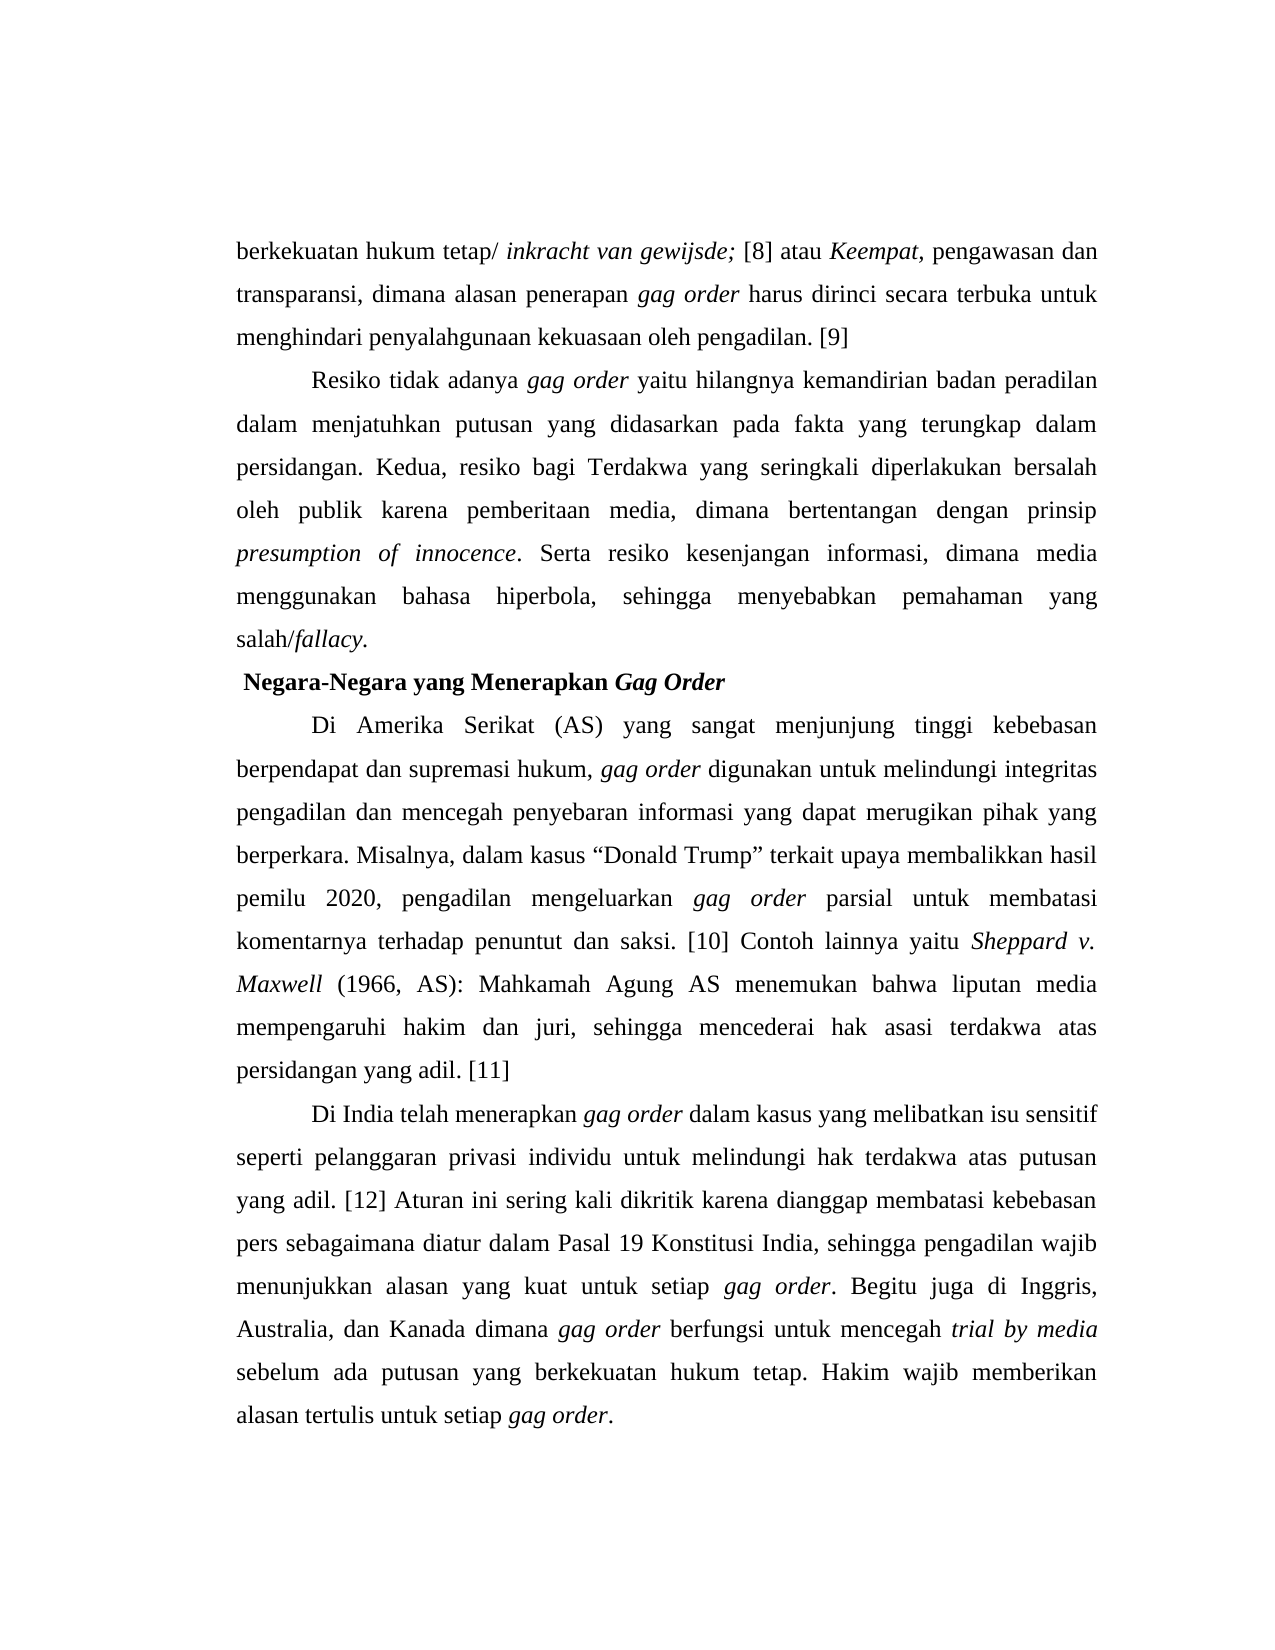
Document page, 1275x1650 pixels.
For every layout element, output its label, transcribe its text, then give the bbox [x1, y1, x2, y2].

text Negara-Negara yang Menerapkan Gag Order [243, 667, 1098, 696]
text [236, 236, 1098, 351]
text Di India telah menerapkan gag order dalam kasus yang melibatkan isu sensitif seperti pelanggaran privasi individu untuk melindungi hak terdakwa atas putusan yang adil. [12] Aturan ini sering kali dikritik karena dianggap membatasi kebebasan pers sebagaimana diatur dalam Pasal 19 Konstitusi India, sehingga pengadilan wajib menunjukkan alasan yang kuat untuk setiap gag order. Begitu juga di Inggris, Australia, dan Kanada dimana gag order berfungsi untuk mencegah trial by media sebelum ada putusan yang berkekuatan hukum tetap. Hakim wajib memberikan alasan tertulis untuk setiap gag order. [236, 1099, 1098, 1429]
text Di Amerika Serikat (AS) yang sangat menjunjung tinggi kebebasan berpendapat dan supremasi hukum, gag order digunakan untuk melindungi integritas pengadilan dan mencegah penyebaran informasi yang dapat merugikan pihak yang berperkara. Misalnya, dalam kasus “Donald Trump” terkait upaya membalikkan hasil pemilu 2020, pengadilan mengeluarkan gag order parsial untuk membatasi komentarnya terhadap penuntut dan saksi. [10] Contoh lainnya yaitu Sheppard v. Maxwell (1966, AS): Mahkamah Agung AS menemukan bahwa liputan media mempengaruhi hakim dan juri, sehingga mencederai hak asasi terdakwa atas persidangan yang adil. [11] [236, 711, 1098, 1084]
text Resiko tidak adanya gag order yaitu hilangnya kemandirian badan peradilan dalam menjatuhkan putusan yang didasarkan pada fakta yang terungkap dalam persidangan. Kedua, resiko bagi Terdakwa yang seringkali diperlakukan bersalah oleh publik karena pemberitaan media, dimana bertentangan dengan prinsip presumption of innocence. Serta resiko kesenjangan informasi, dimana media menggunakan bahasa hiperbola, sehingga menyebabkan pemahaman yang salah/fallacy. [236, 366, 1098, 653]
